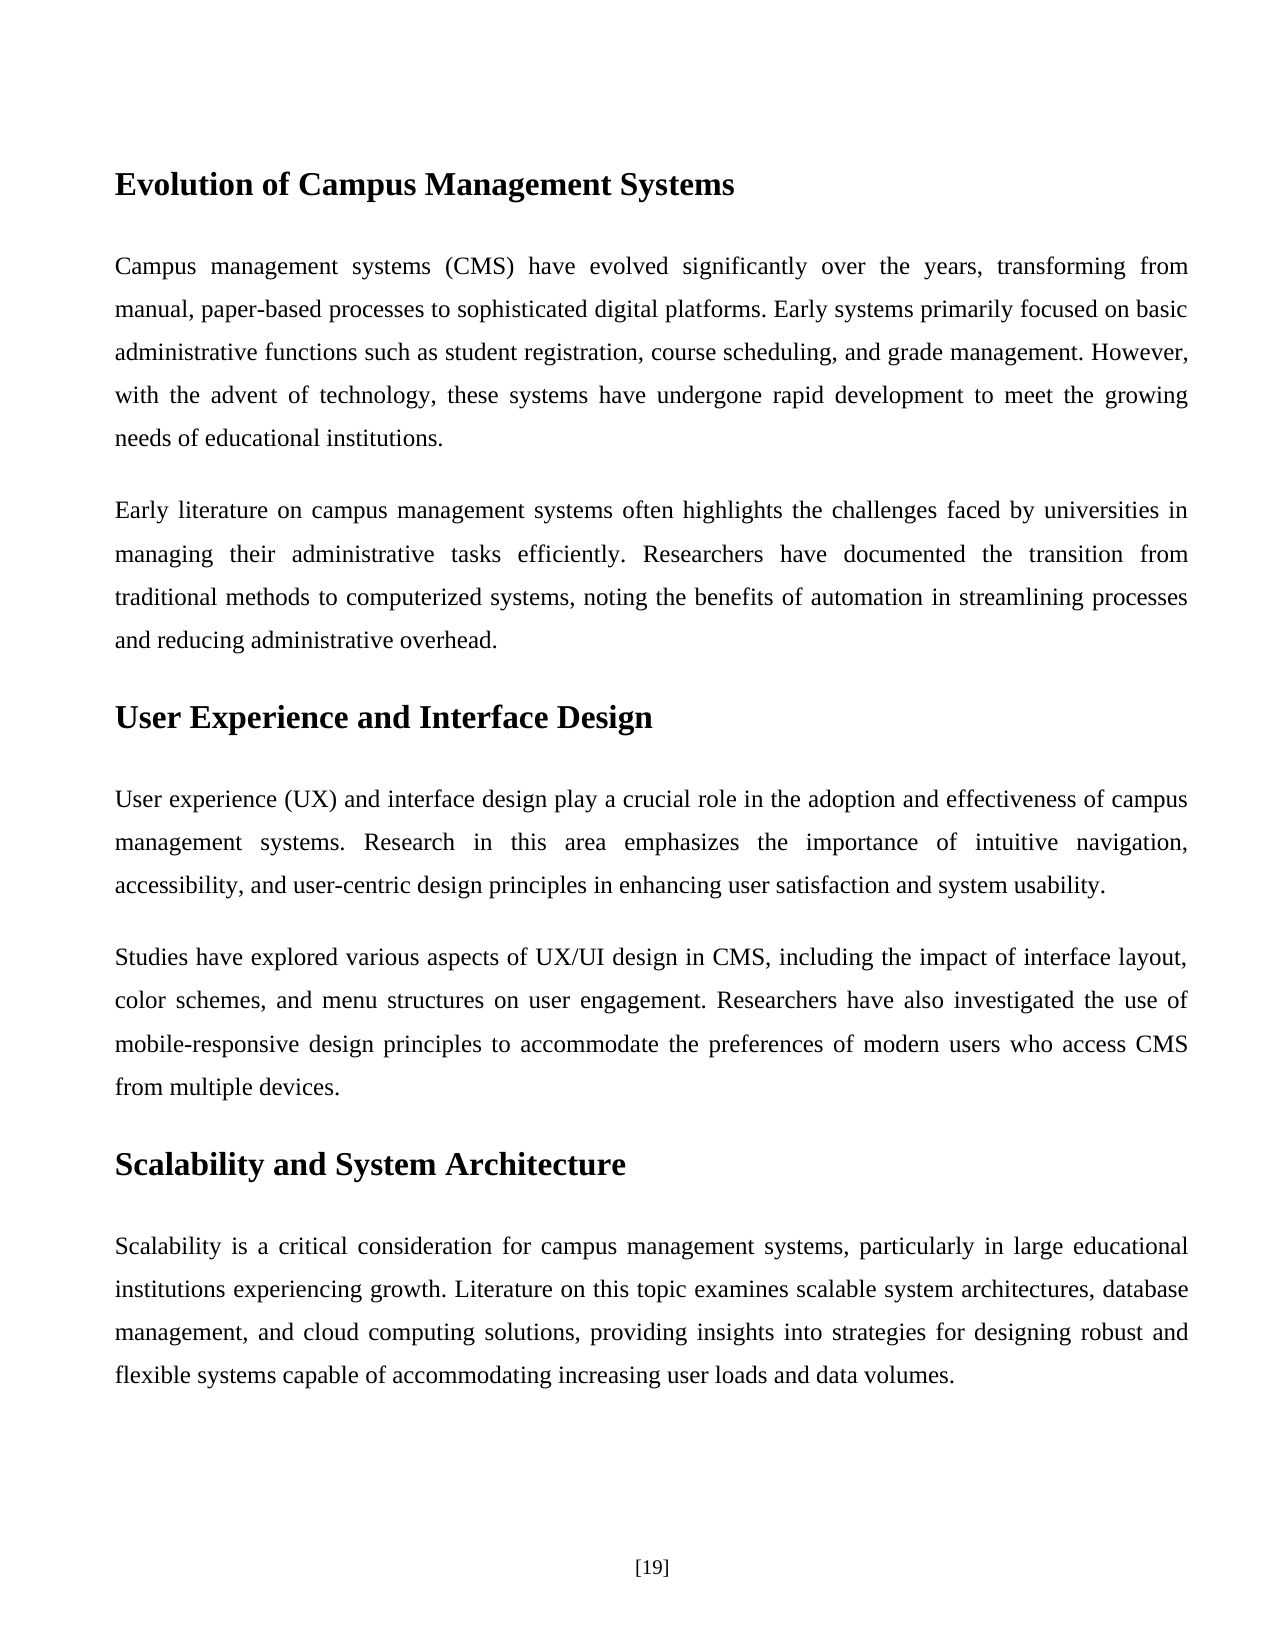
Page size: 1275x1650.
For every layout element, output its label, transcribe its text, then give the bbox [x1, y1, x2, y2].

text Evolution of Campus Management Systems [114, 164, 1189, 202]
text Early literature on campus management systems often highlights the challenges faced by universities in managing their administrative tasks efficiently. Researchers have documented the transition from traditional methods to computerized systems, noting the benefits of automation in streamlining processes and reducing administrative overhead. [114, 496, 1189, 654]
text Scalability and System Architecture [114, 1144, 1189, 1182]
text User experience (UX) and interface design play a crucial role in the adoption and effectiveness of campus management systems. Research in this area emphasizes the importance of intuitive navigation, accessibility, and user-centric design principles in enhancing user satisfaction and system usability. [114, 784, 1189, 899]
text Campus management systems (CMS) have evolved significantly over the years, transforming from manual, paper-based processes to sophisticated digital platforms. Early systems primarily focused on basic administrative functions such as student registration, course scheduling, and grade management. However, with the advent of technology, these systems have undergone rapid development to meet the growing needs of educational institutions. [114, 251, 1189, 452]
text Scalability is a critical consideration for campus management systems, particularly in large educational institutions experiencing growth. Literature on this topic examines scalable system architectures, database management, and cloud computing solutions, providing insights into strategies for designing robust and flexible systems capable of accommodating increasing user loads and data volumes. [114, 1231, 1189, 1389]
text Studies have explored various aspects of UX/UI design in CMS, including the impact of interface layout, color schemes, and menu structures on user engagement. Researchers have also investigated the use of mobile-responsive design principles to accommodate the preferences of modern users who access CMS from multiple devices. [114, 942, 1189, 1101]
text User Experience and Interface Design [114, 697, 1189, 736]
